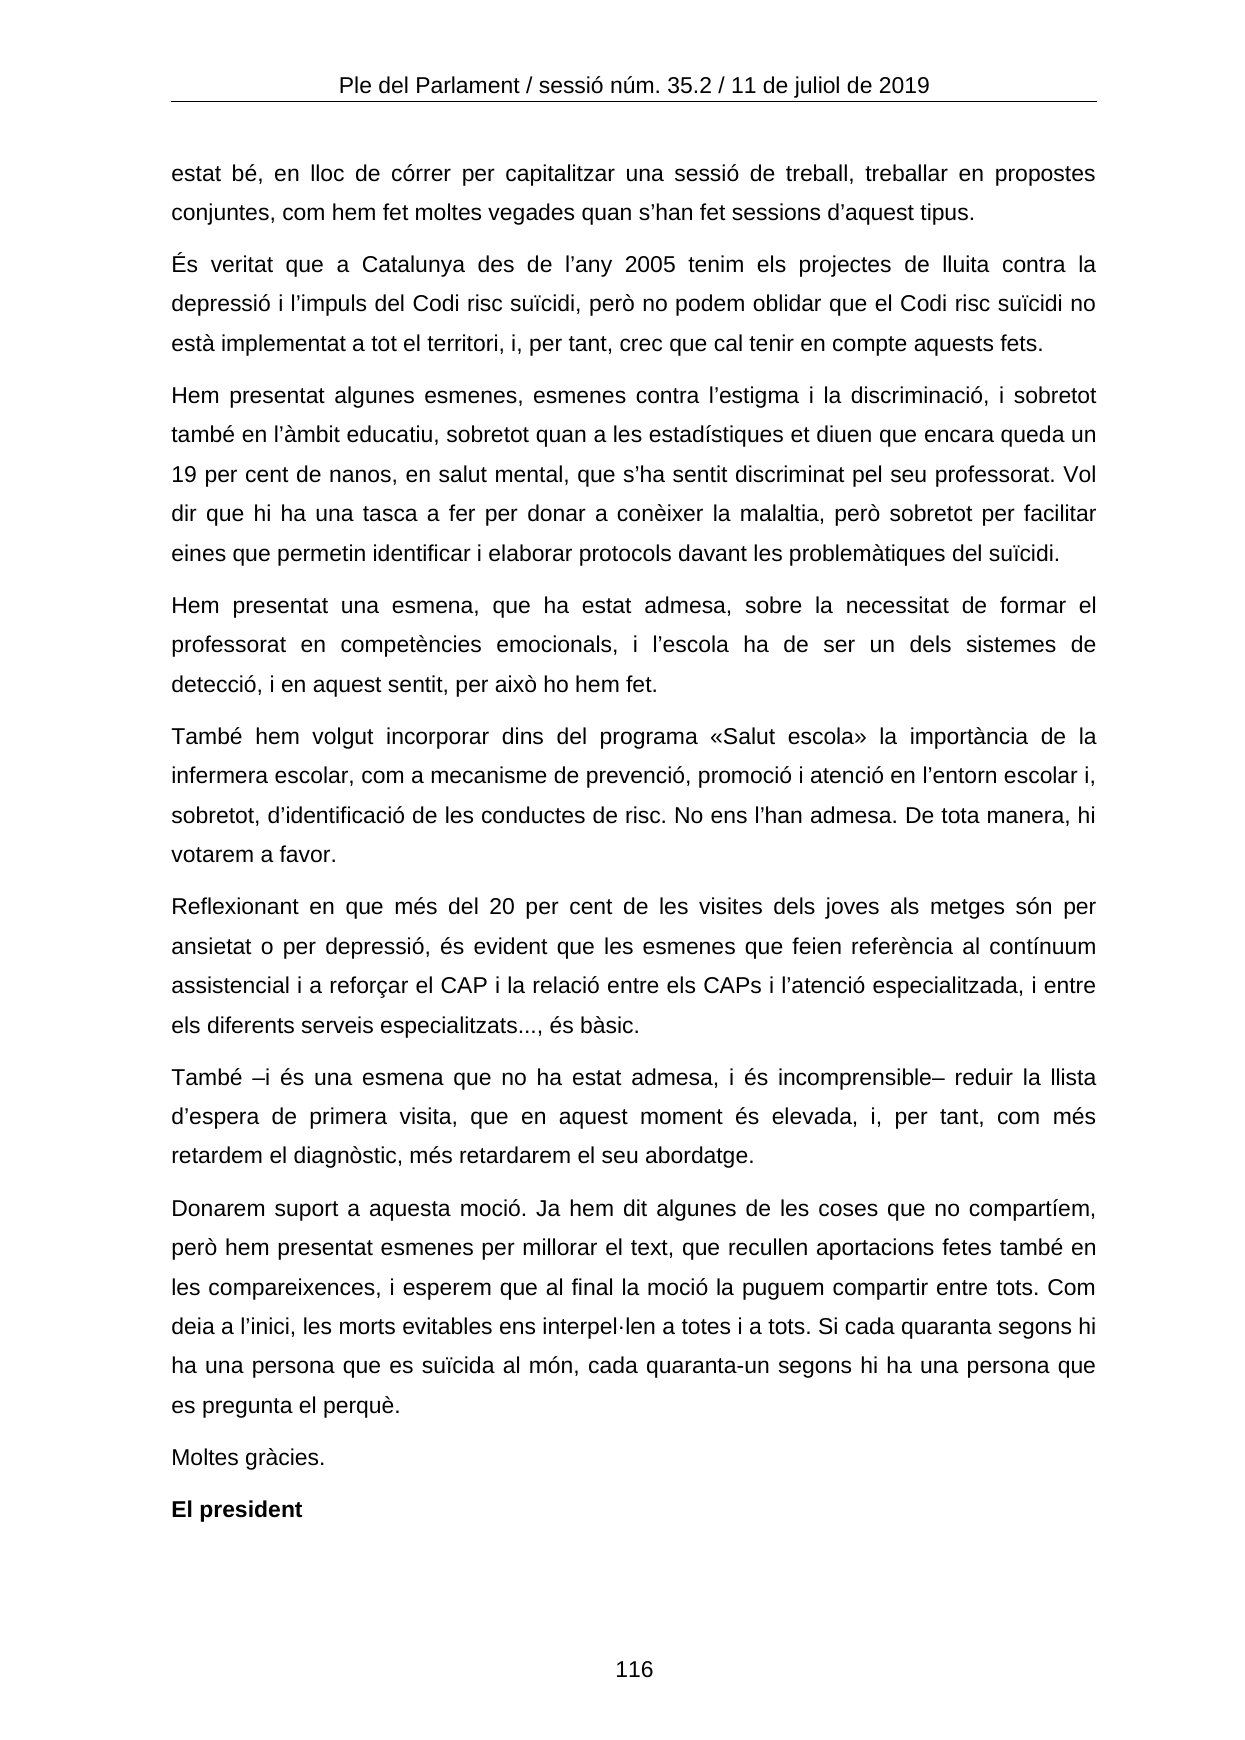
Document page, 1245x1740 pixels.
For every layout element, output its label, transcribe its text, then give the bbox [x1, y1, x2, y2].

text Hem presentat algunes esmenes, esmenes contra l’estigma i la discriminació, i sobretot també en l’àmbit educatiu, sobretot quan a les estadístiques et diuen que encara queda un 19 per cent de nanos, en salut mental, que s’ha sentit discriminat pel seu professorat. Vol dir que hi ha una tasca a fer per donar a conèixer la malaltia, però sobretot per facilitar eines que permetin identificar i elaborar protocols davant les problemàtiques del suïcidi. [171, 382, 1097, 566]
text També –i és una esmena que no ha estat admesa, i és incomprensible– reduir la llista d’espera de primera visita, que en aquest moment és elevada, i, per tant, com més retardem el diagnòstic, més retardarem el seu abordatge. [171, 1063, 1097, 1169]
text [171, 159, 1097, 225]
text És veritat que a Catalunya des de l’any 2005 tenim els projectes de lluita contra la depressió i l’impuls del Codi risc suïcidi, però no podem oblidar que el Codi risc suïcidi no està implementat a tot el territori, i, per tant, crec que cal tenir en compte aquests fets. [171, 251, 1097, 356]
text També hem volgut incorporar dins del programa «Salut escola» la importància de la infermera escolar, com a mecanisme de prevenció, promoció i atenció en l’entorn escolar i, sobretot, d’identificació de les conductes de risc. No ens l’han admesa. De tota manera, hi votarem a favor. [171, 723, 1097, 867]
text Reflexionant en que més del 20 per cent de les visites dels joves als metges són per ansietat o per depressió, és evident que les esmenes que feien referència al contínuum assistencial i a reforçar el CAP i la relació entre els CAPs i l’atenció especialitzada, i entre els diferents serveis especialitzats..., és bàsic. [171, 893, 1097, 1038]
text Donarem suport a aquesta moció. Ja hem dit algunes de les coses que no compartíem, però hem presentat esmenes per millorar el text, que recullen aportacions fetes també en les compareixences, i esperem que al final la moció la puguem compartir entre tots. Com deia a l’inici, les morts evitables ens interpel·len a totes i a tots. Si cada quaranta segons hi ha una persona que es suïcida al món, cada quaranta-un segons hi ha una persona que es pregunta el perquè. [171, 1194, 1097, 1418]
text Hem presentat una esmena, que ha estat admesa, sobre la necessitat de formar el professorat en competències emocionals, i l’escola ha de ser un dels sistemes de detecció, i en aquest sentit, per això ho hem fet. [171, 592, 1097, 697]
text El president [171, 1496, 1097, 1522]
text Moltes gràcies. [171, 1444, 1097, 1470]
